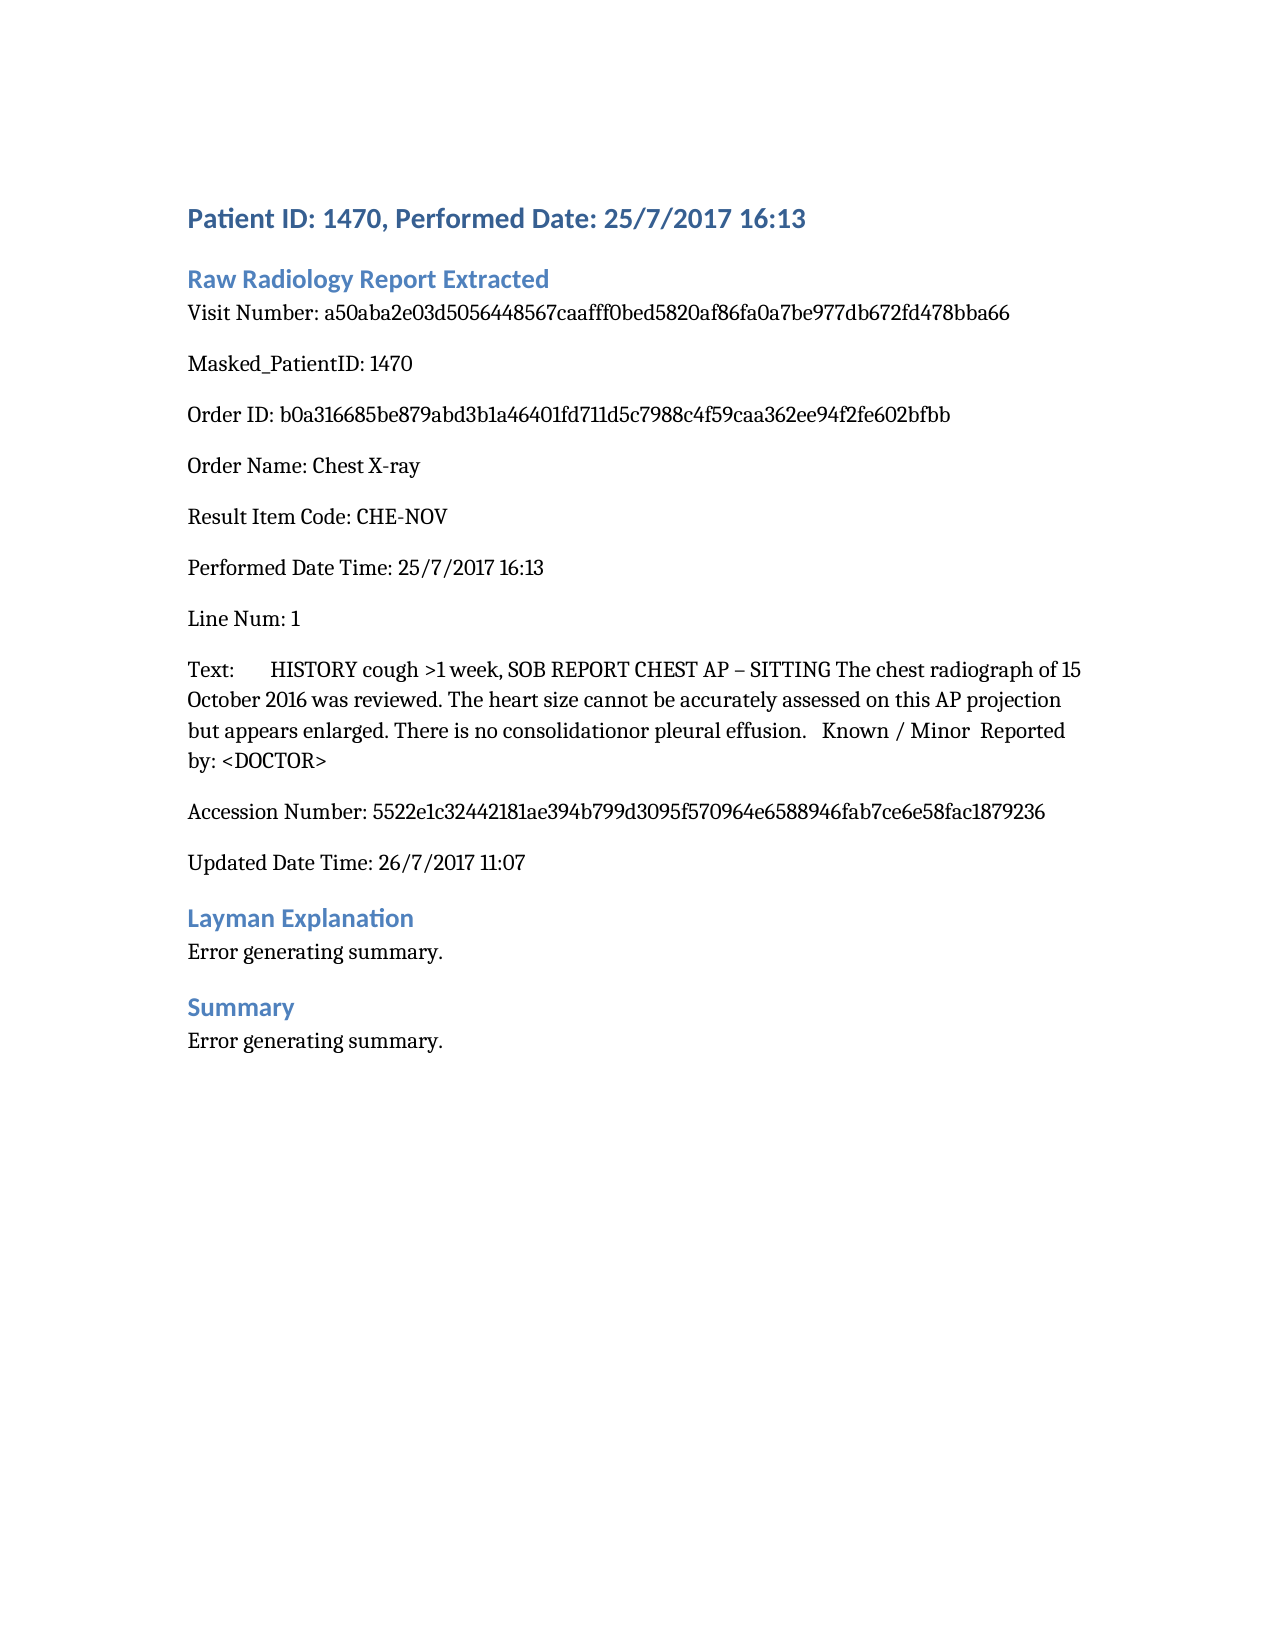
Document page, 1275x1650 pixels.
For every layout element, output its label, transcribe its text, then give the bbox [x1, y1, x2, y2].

subtitle Layman Explanation [187, 901, 1087, 934]
text Text: HISTORY cough >1 week, SOB REPORT CHEST AP – SITTING The chest radiograph of 15 October 2016 was reviewed. The heart size cannot be accurately assessed on this AP projection but appears enlarged. There is no consolidationor pleural effusion. Known / Minor Reported by: <DOCTOR> [187, 657, 1087, 774]
text Result Item Code: CHE-NOV [187, 504, 1087, 530]
subtitle Raw Radiology Report Extracted [187, 262, 1087, 295]
text Accession Number: 5522e1c32442181ae394b799d3095f570964e6588946fab7ce6e58fac1879236 [187, 799, 1087, 825]
text Order ID: b0a316685be879abd3b1a46401fd711d5c7988c4f59caa362ee94f2fe602bfbb [187, 402, 1087, 428]
text Visit Number: a50aba2e03d5056448567caafff0bed5820af86fa0a7be977db672fd478bba66 [187, 300, 1087, 326]
subtitle Summary [187, 990, 1087, 1023]
text Order Name: Chest X-ray [187, 453, 1087, 479]
text Line Num: 1 [187, 606, 1087, 632]
subtitle Patient ID: 1470, Performed Date: 25/7/2017 16:13 [187, 200, 1087, 236]
text Updated Date Time: 26/7/2017 11:07 [187, 850, 1087, 876]
text Error generating summary. [187, 1028, 1087, 1054]
text Masked_PatientID: 1470 [187, 351, 1087, 377]
text Error generating summary. [187, 939, 1087, 965]
text Performed Date Time: 25/7/2017 16:13 [187, 555, 1087, 581]
